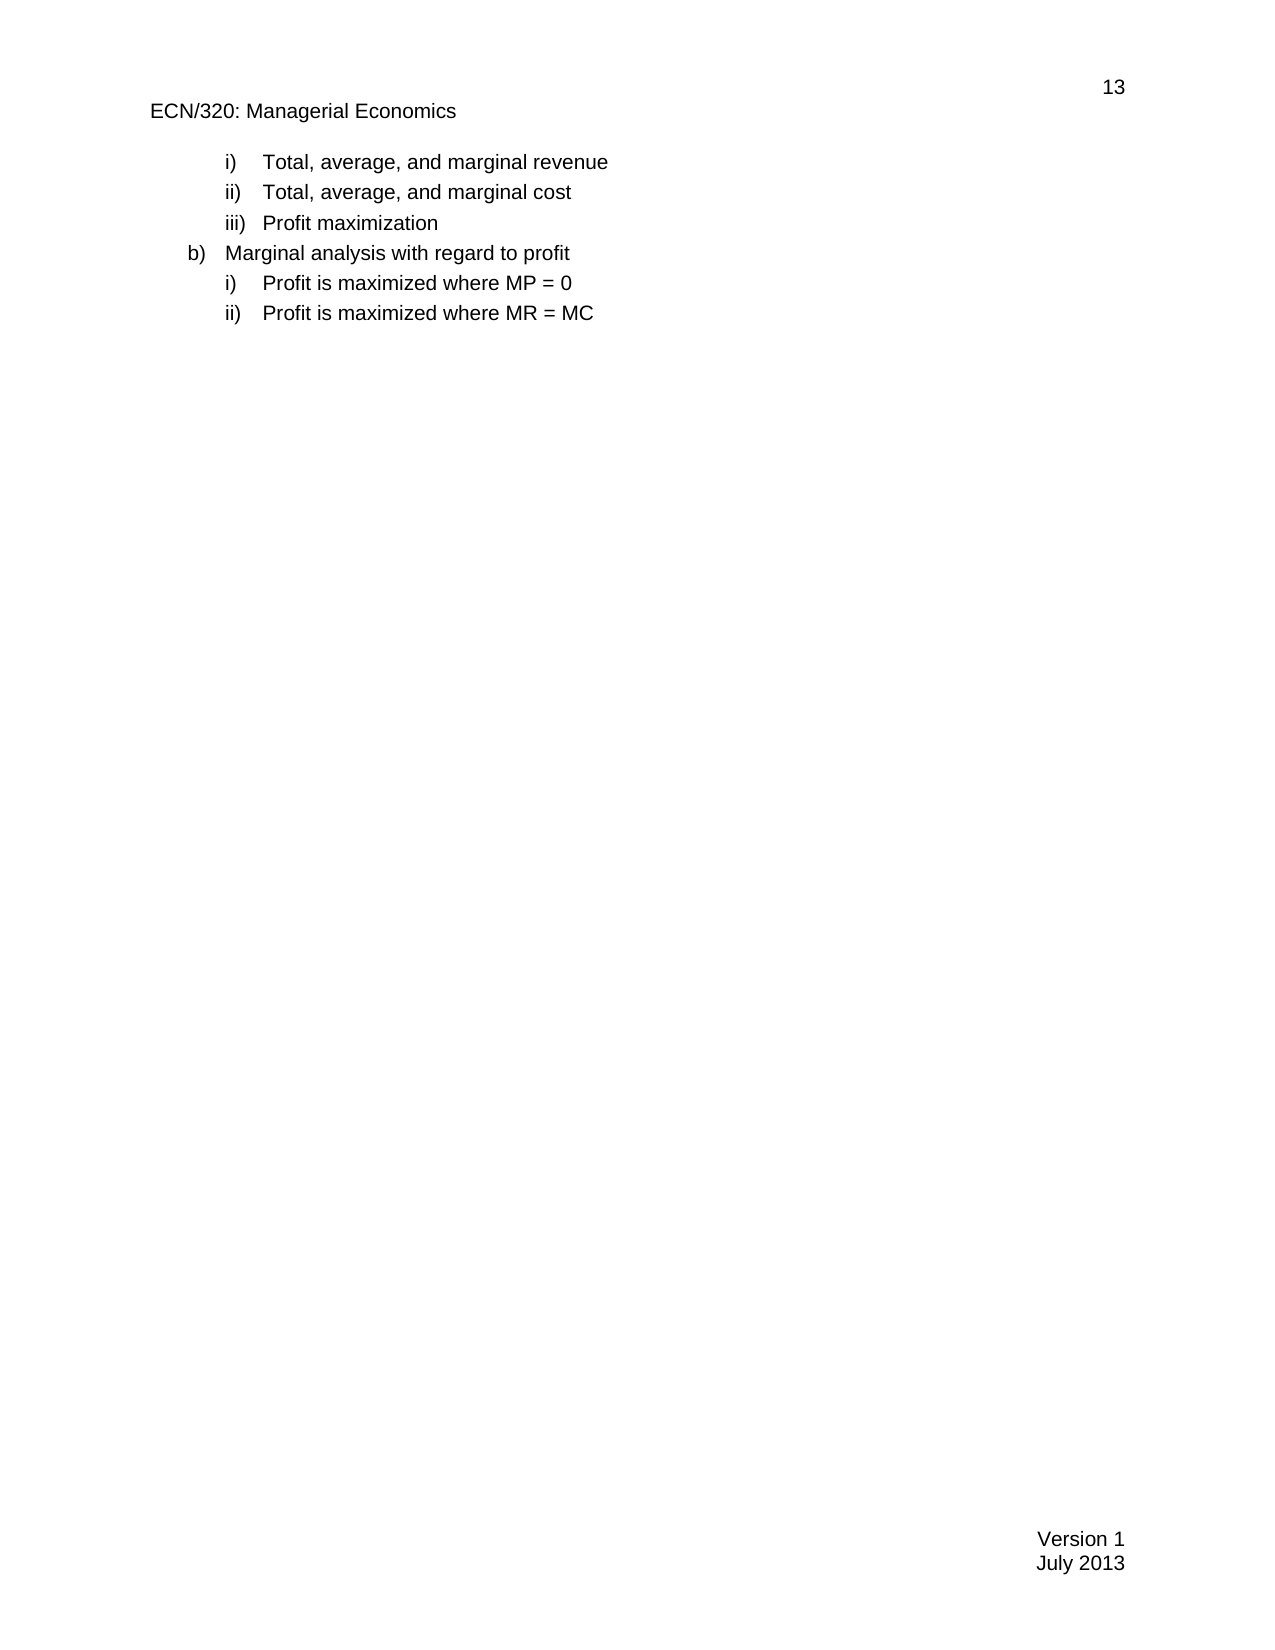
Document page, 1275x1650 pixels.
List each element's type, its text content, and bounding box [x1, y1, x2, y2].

list Profit maximization [225, 210, 1125, 234]
list Profit is maximized where MP = 0 [225, 271, 1125, 295]
list Total, average, and marginal revenue [225, 150, 1125, 174]
list Marginal analysis with regard to profit [187, 241, 1125, 264]
list Profit is maximized where MR = MC [225, 301, 1125, 325]
list Total, average, and marginal cost [225, 180, 1125, 204]
